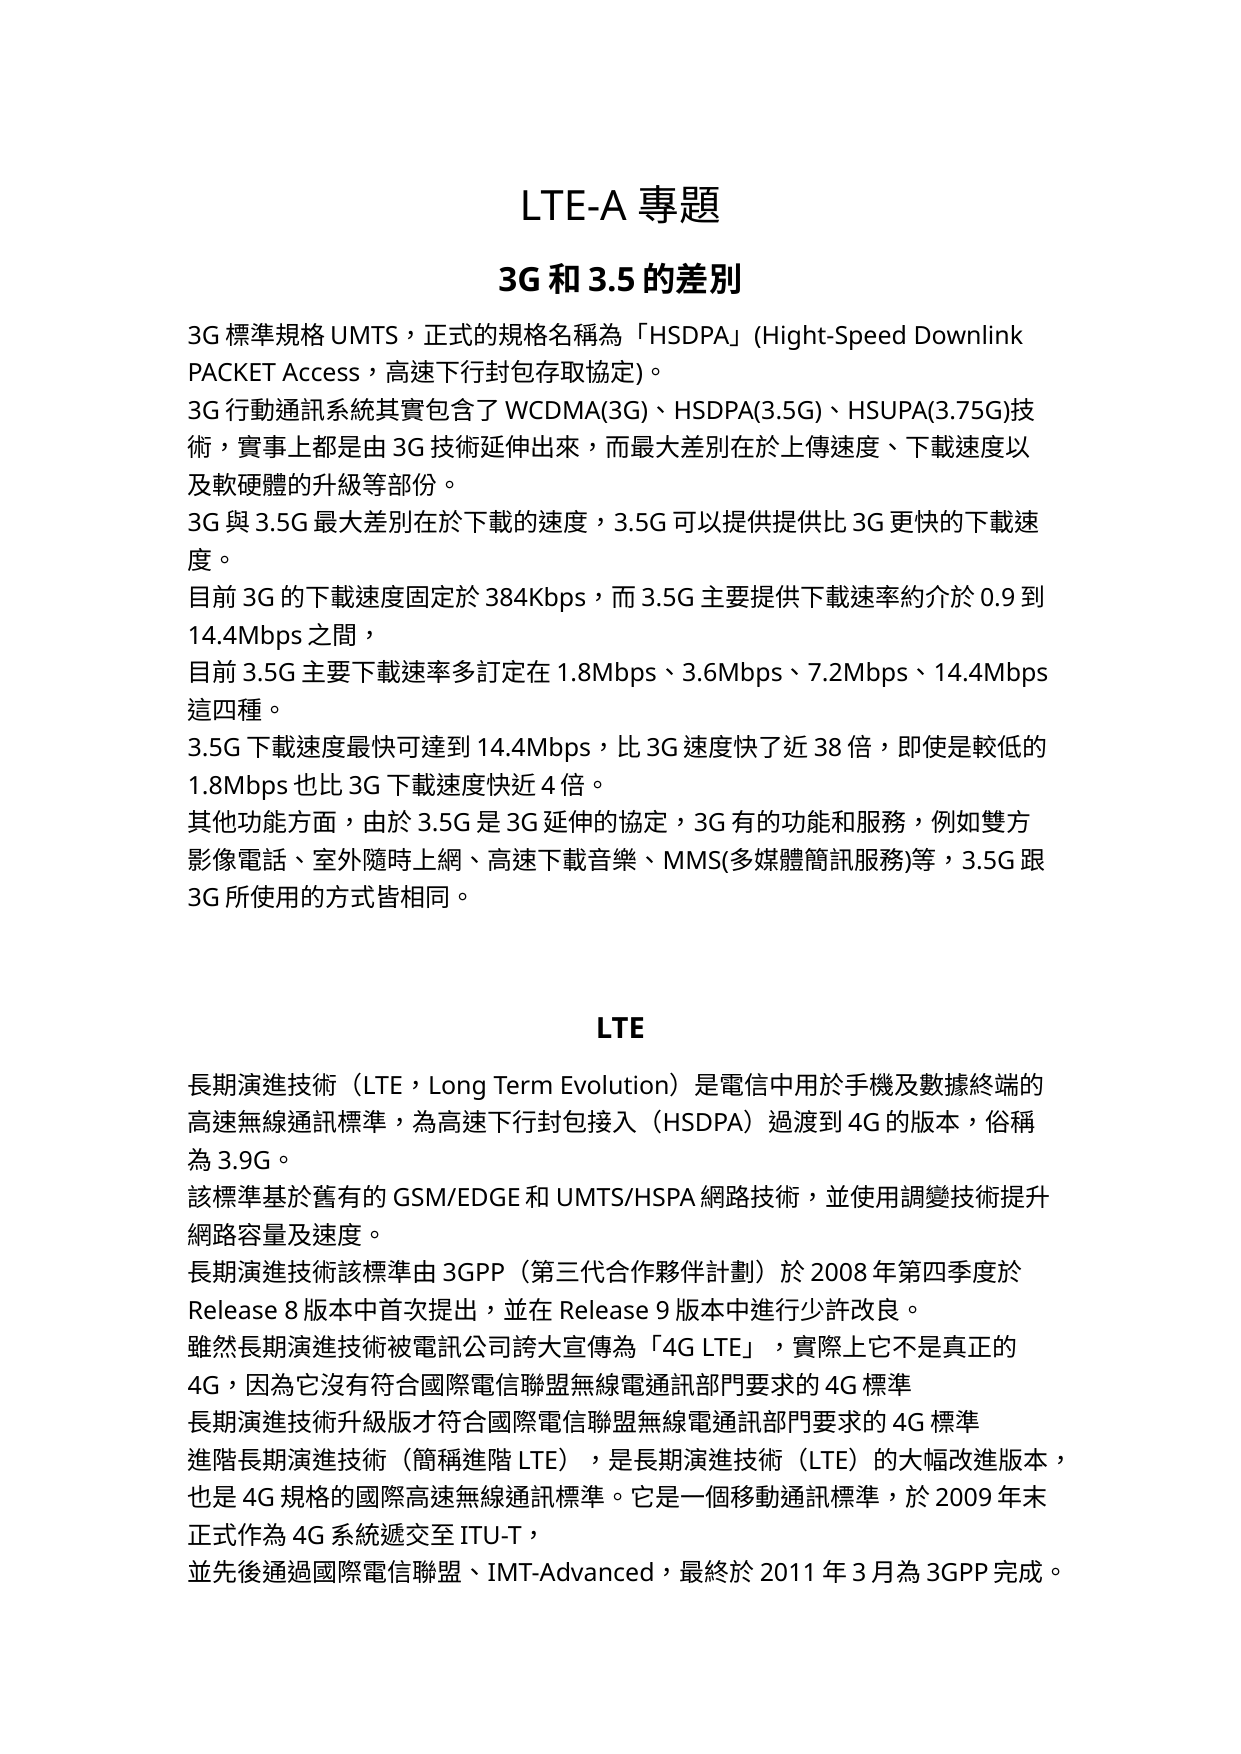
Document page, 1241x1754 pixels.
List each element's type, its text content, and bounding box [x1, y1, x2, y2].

text 3G標準規格UMTS，正式的規格名稱為「HSDPA」(Hight-Speed Downlink PACKET Access，高速下行封包存取協定)。 [187, 314, 1053, 389]
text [187, 1552, 1053, 1589]
text 目前3G的下載速度固定於384Kbps，而3.5G主要提供下載速率約介於0.9到14.4Mbps之間， [187, 577, 1053, 652]
text LTE [187, 989, 1053, 1064]
text 目前3.5G主要下載速率多訂定在1.8Mbps、3.6Mbps、7.2Mbps、14.4Mbps這四種。 [187, 652, 1053, 727]
text 長期演進技術該標準由3GPP（第三代合作夥伴計劃）於2008年第四季度於Release 8版本中首次提出，並在Release 9版本中進行少許改良。 [187, 1252, 1053, 1327]
text 長期演進技術（LTE，Long Term Evolution）是電信中用於手機及數據終端的高速無線通訊標準，為高速下行封包接入（HSDPA）過渡到4G的版本，俗稱為3.9G。 [187, 1064, 1053, 1177]
text 3G和3.5的差別 [187, 239, 1053, 314]
text 也是4G規格的國際高速無線通訊標準。它是一個移動通訊標準，於2009年末正式作為4G系統遞交至ITU-T， [187, 1477, 1053, 1552]
text 其他功能方面，由於3.5G是3G延伸的協定，3G有的功能和服務，例如雙方影像電話、室外隨時上網、高速下載音樂、MMS(多媒體簡訊服務)等，3.5G跟3G所使用的方式皆相同。 [187, 802, 1053, 914]
text 3G行動通訊系統其實包含了WCDMA(3G)、HSDPA(3.5G)、HSUPA(3.75G)技術，實事上都是由3G技術延伸出來，而最大差別在於上傳速度、下載速度以及軟硬體的升級等部份。 [187, 389, 1053, 502]
text LTE-A 專題 [187, 164, 1053, 239]
text 進階長期演進技術（簡稱進階LTE），是長期演進技術（LTE）的大幅改進版本， [187, 1439, 1053, 1477]
text 長期演進技術升級版才符合國際電信聯盟無線電通訊部門要求的4G標準 [187, 1402, 1053, 1439]
text 雖然長期演進技術被電訊公司誇大宣傳為「4G LTE」，實際上它不是真正的4G，因為它沒有符合國際電信聯盟無線電通訊部門要求的4G標準 [187, 1327, 1053, 1402]
text 3G與3.5G最大差別在於下載的速度，3.5G可以提供提供比3G更快的下載速度。 [187, 502, 1053, 577]
text 3.5G下載速度最快可達到14.4Mbps，比3G速度快了近38倍，即使是較低的1.8Mbps也比3G下載速度快近4倍。 [187, 727, 1053, 802]
text 該標準基於舊有的GSM/EDGE和UMTS/HSPA網路技術，並使用調變技術提升網路容量及速度。 [187, 1177, 1053, 1252]
